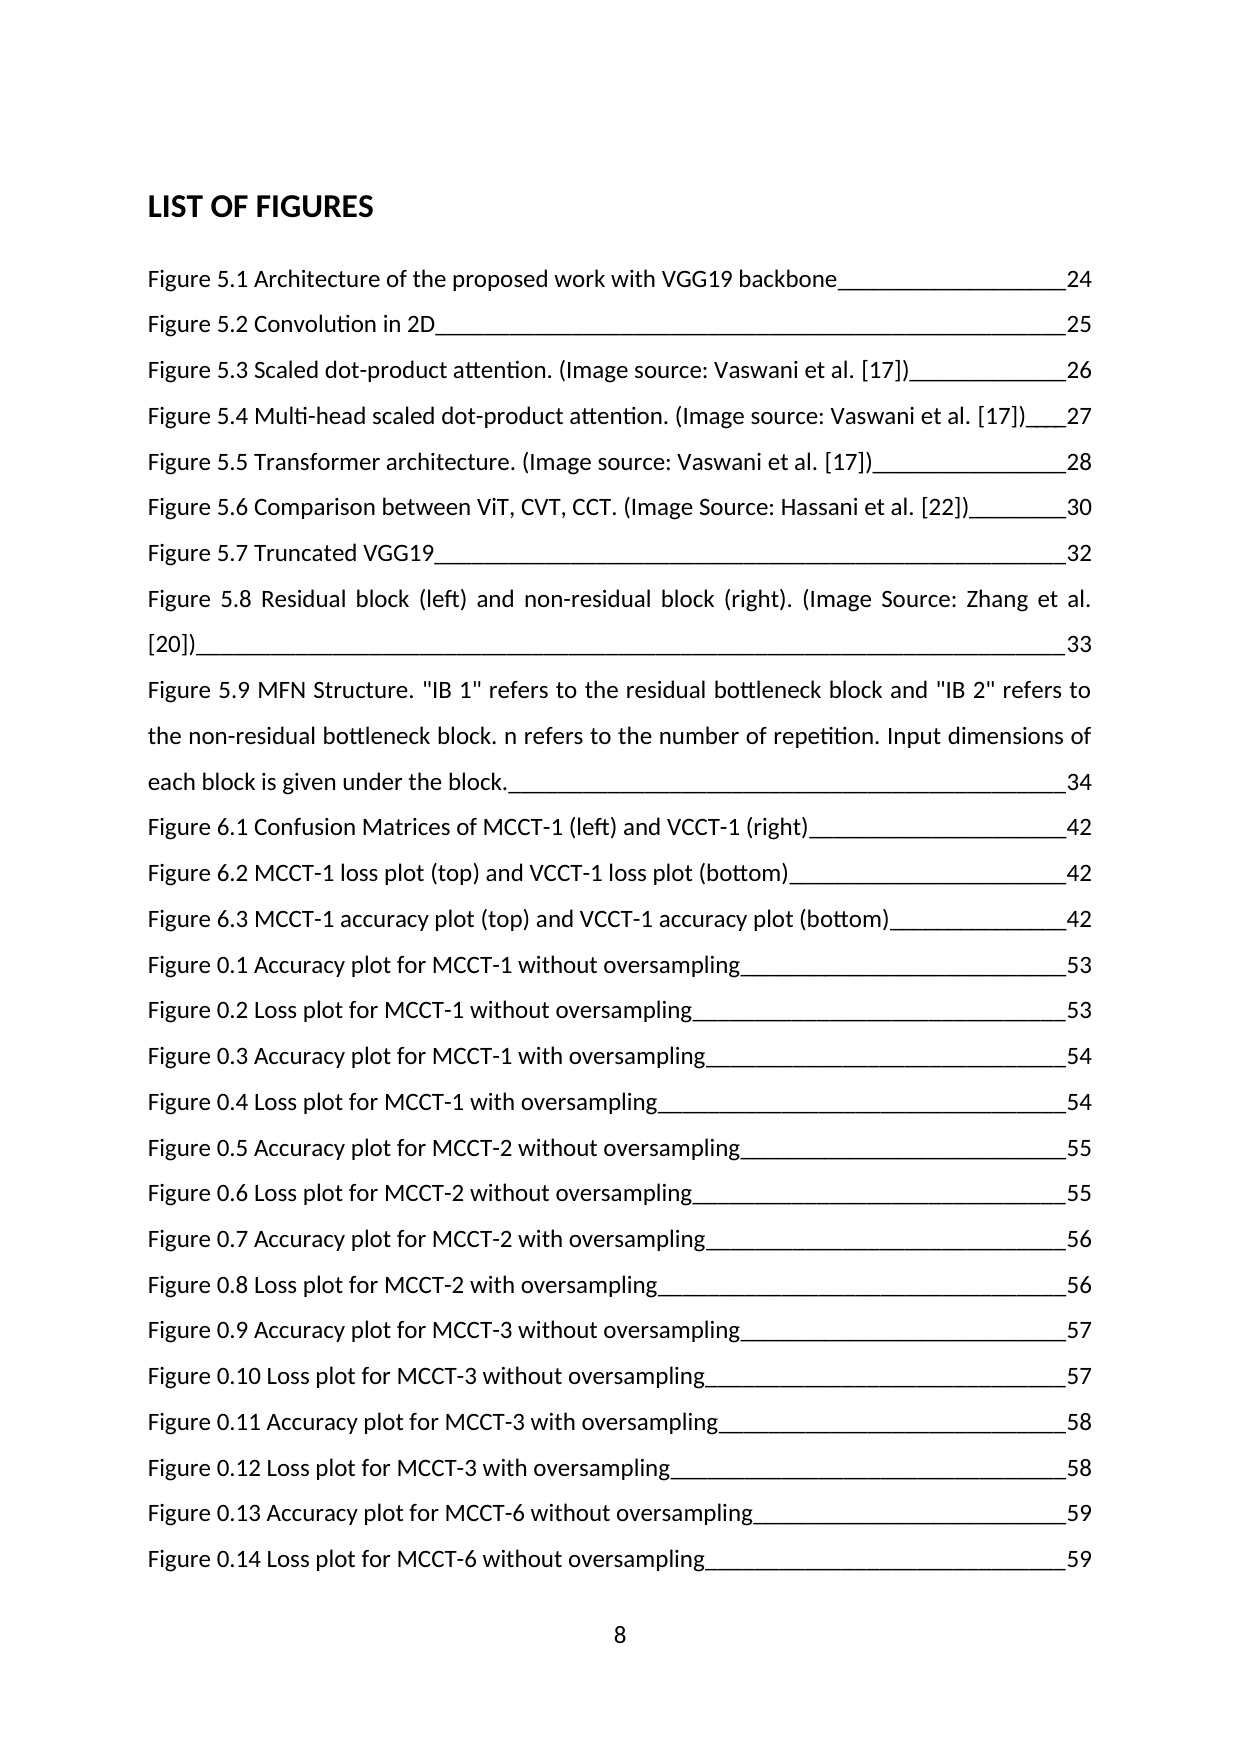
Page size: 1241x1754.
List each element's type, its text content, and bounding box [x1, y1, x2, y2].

text Figure 5.7 Truncated VGG19 32 [148, 537, 1093, 568]
text Figure 0.5 Accuracy plot for MCCT-2 without oversampling 55 [148, 1132, 1093, 1162]
text Figure 6.1 Confusion Matrices of MCCT-1 (left) and VCCT-1 (right) 42 [148, 812, 1093, 842]
text Figure 5.6 Comparison between ViT, CVT, CCT. (Image Source: Hassani et al. [22]) 30 [148, 491, 1093, 522]
text Figure 0.14 Loss plot for MCCT-6 without oversampling 59 [148, 1543, 1093, 1574]
text Figure 0.10 Loss plot for MCCT-3 without oversampling 57 [148, 1360, 1093, 1391]
text Figure 5.4 Multi-head scaled dot-product attention. (Image source: Vaswani et al. [17]) 27 [148, 400, 1093, 431]
text Figure 0.4 Loss plot for MCCT-1 with oversampling 54 [148, 1086, 1093, 1116]
text Figure 0.1 Accuracy plot for MCCT-1 without oversampling 53 [148, 949, 1093, 979]
text Figure 0.2 Loss plot for MCCT-1 without oversampling 53 [148, 994, 1093, 1025]
subtitle LIST OF FIGURES [148, 185, 1093, 226]
text Figure 5.1 Architecture of the proposed work with VGG19 backbone 24 [148, 263, 1093, 293]
text Figure 6.3 MCCT-1 accuracy plot (top) and VCCT-1 accuracy plot (bottom) 42 [148, 903, 1093, 933]
text Figure 5.2 Convolution in 2D 25 [148, 308, 1093, 339]
text Figure 0.3 Accuracy plot for MCCT-1 with oversampling 54 [148, 1040, 1093, 1071]
text Figure 0.9 Accuracy plot for MCCT-3 without oversampling 57 [148, 1314, 1093, 1345]
text Figure 5.9 MFN Structure. "IB 1" refers to the residual bottleneck block and "IB 2" refers to the non-residual bottleneck block. n refers to the number of repetition. Input dimensions of each block is given under the block. 34 [148, 674, 1093, 796]
text Figure 0.13 Accuracy plot for MCCT-6 without oversampling 59 [148, 1497, 1093, 1528]
text Figure 5.8 Residual block (left) and non-residual block (right). (Image Source: Zhang et al. [20]) 33 [148, 583, 1093, 659]
text Figure 0.8 Loss plot for MCCT-2 with oversampling 56 [148, 1269, 1093, 1299]
text Figure 6.2 MCCT-1 loss plot (top) and VCCT-1 loss plot (bottom) 42 [148, 857, 1093, 888]
text Figure 5.5 Transformer architecture. (Image source: Vaswani et al. [17]) 28 [148, 446, 1093, 476]
text Figure 5.3 Scaled dot-product attention. (Image source: Vaswani et al. [17]) 26 [148, 354, 1093, 385]
text Figure 0.12 Loss plot for MCCT-3 with oversampling 58 [148, 1452, 1093, 1482]
text Figure 0.11 Accuracy plot for MCCT-3 with oversampling 58 [148, 1406, 1093, 1437]
text Figure 0.6 Loss plot for MCCT-2 without oversampling 55 [148, 1177, 1093, 1208]
text Figure 0.7 Accuracy plot for MCCT-2 with oversampling 56 [148, 1223, 1093, 1254]
